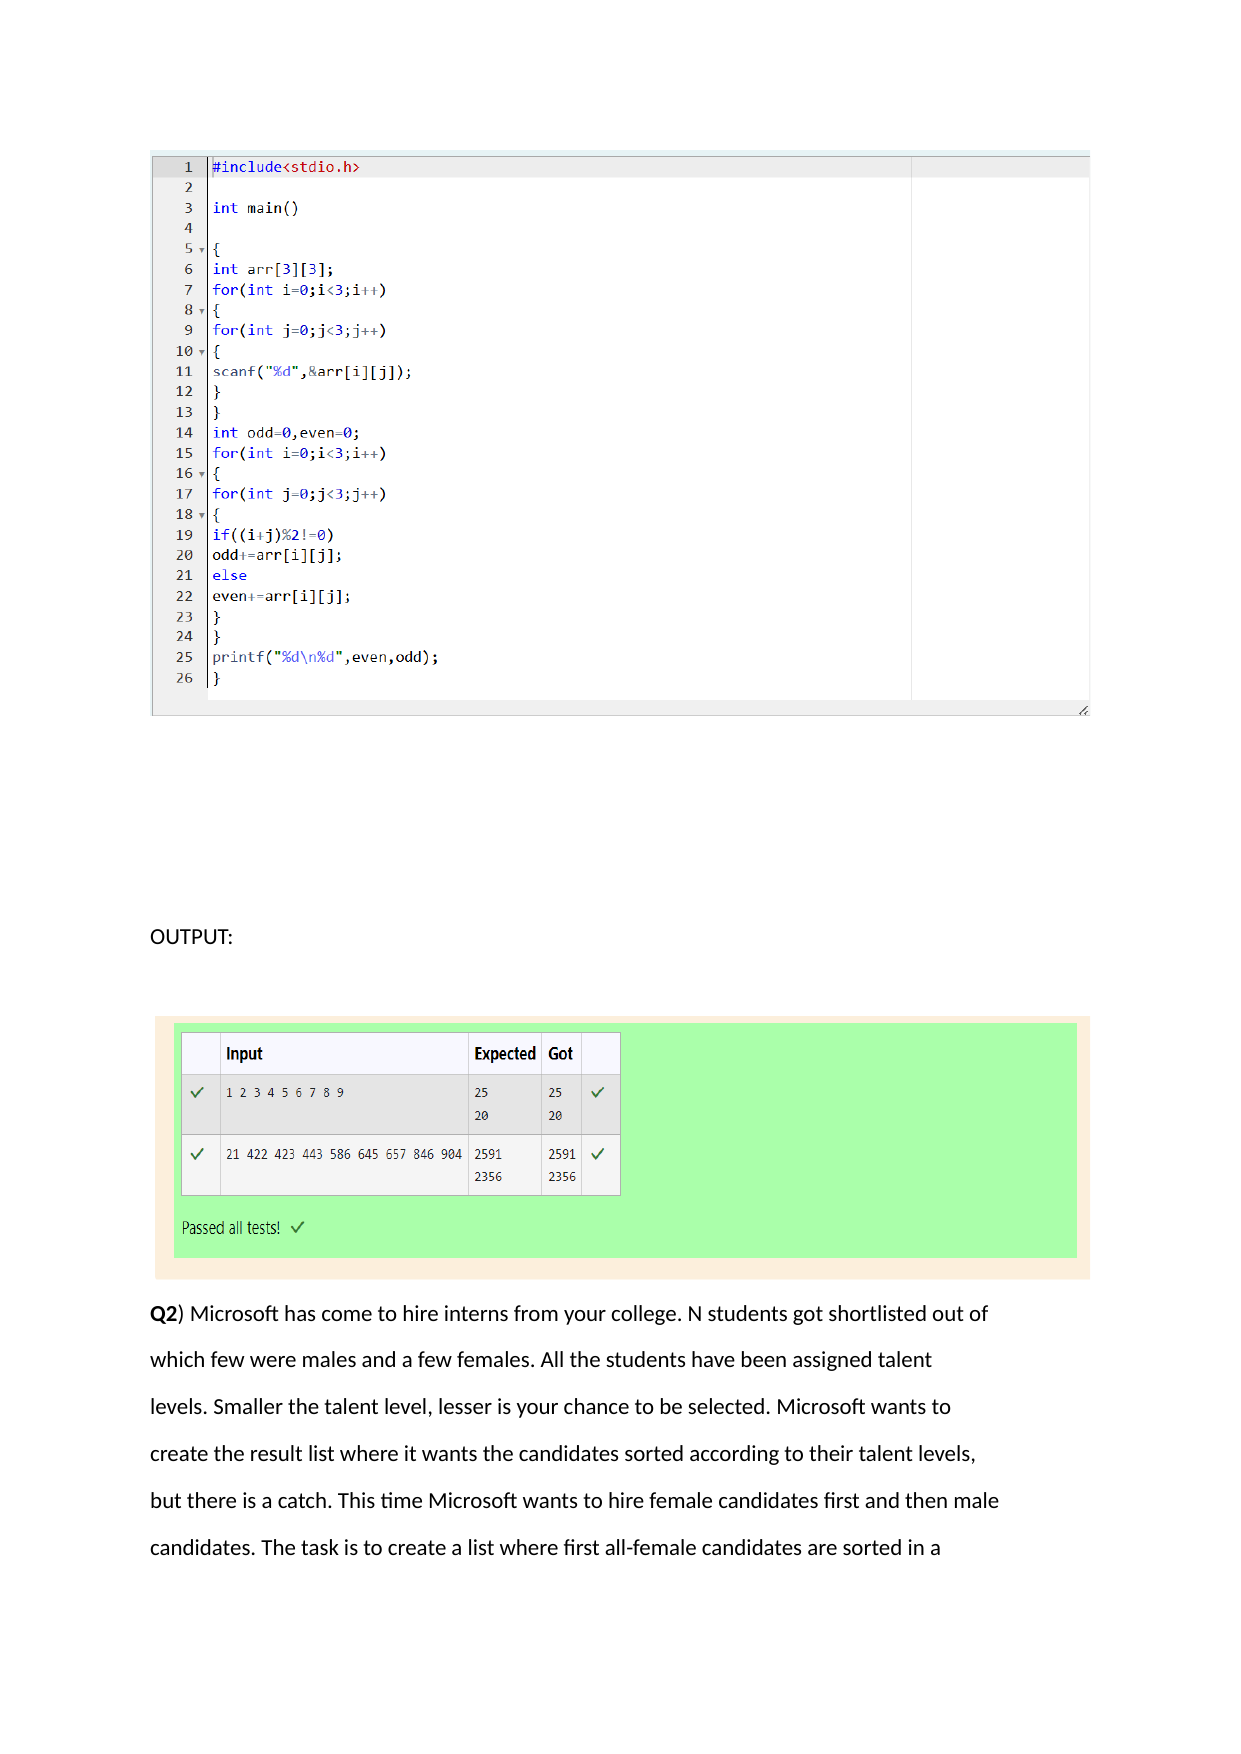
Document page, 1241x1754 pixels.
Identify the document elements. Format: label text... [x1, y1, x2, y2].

text but there is a catch. This time Microsoft wants to hire female candidates first and then male [150, 1486, 1090, 1514]
text Q2) Microsoft has come to hire interns from your college. N students got shortlisted out of [150, 1299, 1090, 1327]
text candidates. The task is to create a list where first all-female candidates are sorted in a [150, 1533, 1090, 1561]
text OUTPUT: [150, 922, 1090, 950]
text create the result list where it wants the candidates sorted according to their talent levels, [150, 1439, 1090, 1467]
text which few were males and a few females. All the students have been assigned talent [150, 1346, 1090, 1374]
text levels. Smaller the talent level, lesser is your chance to be selected. Microsoft wants to [150, 1392, 1090, 1421]
picture [150, 150, 1091, 716]
picture [150, 1016, 1091, 1280]
